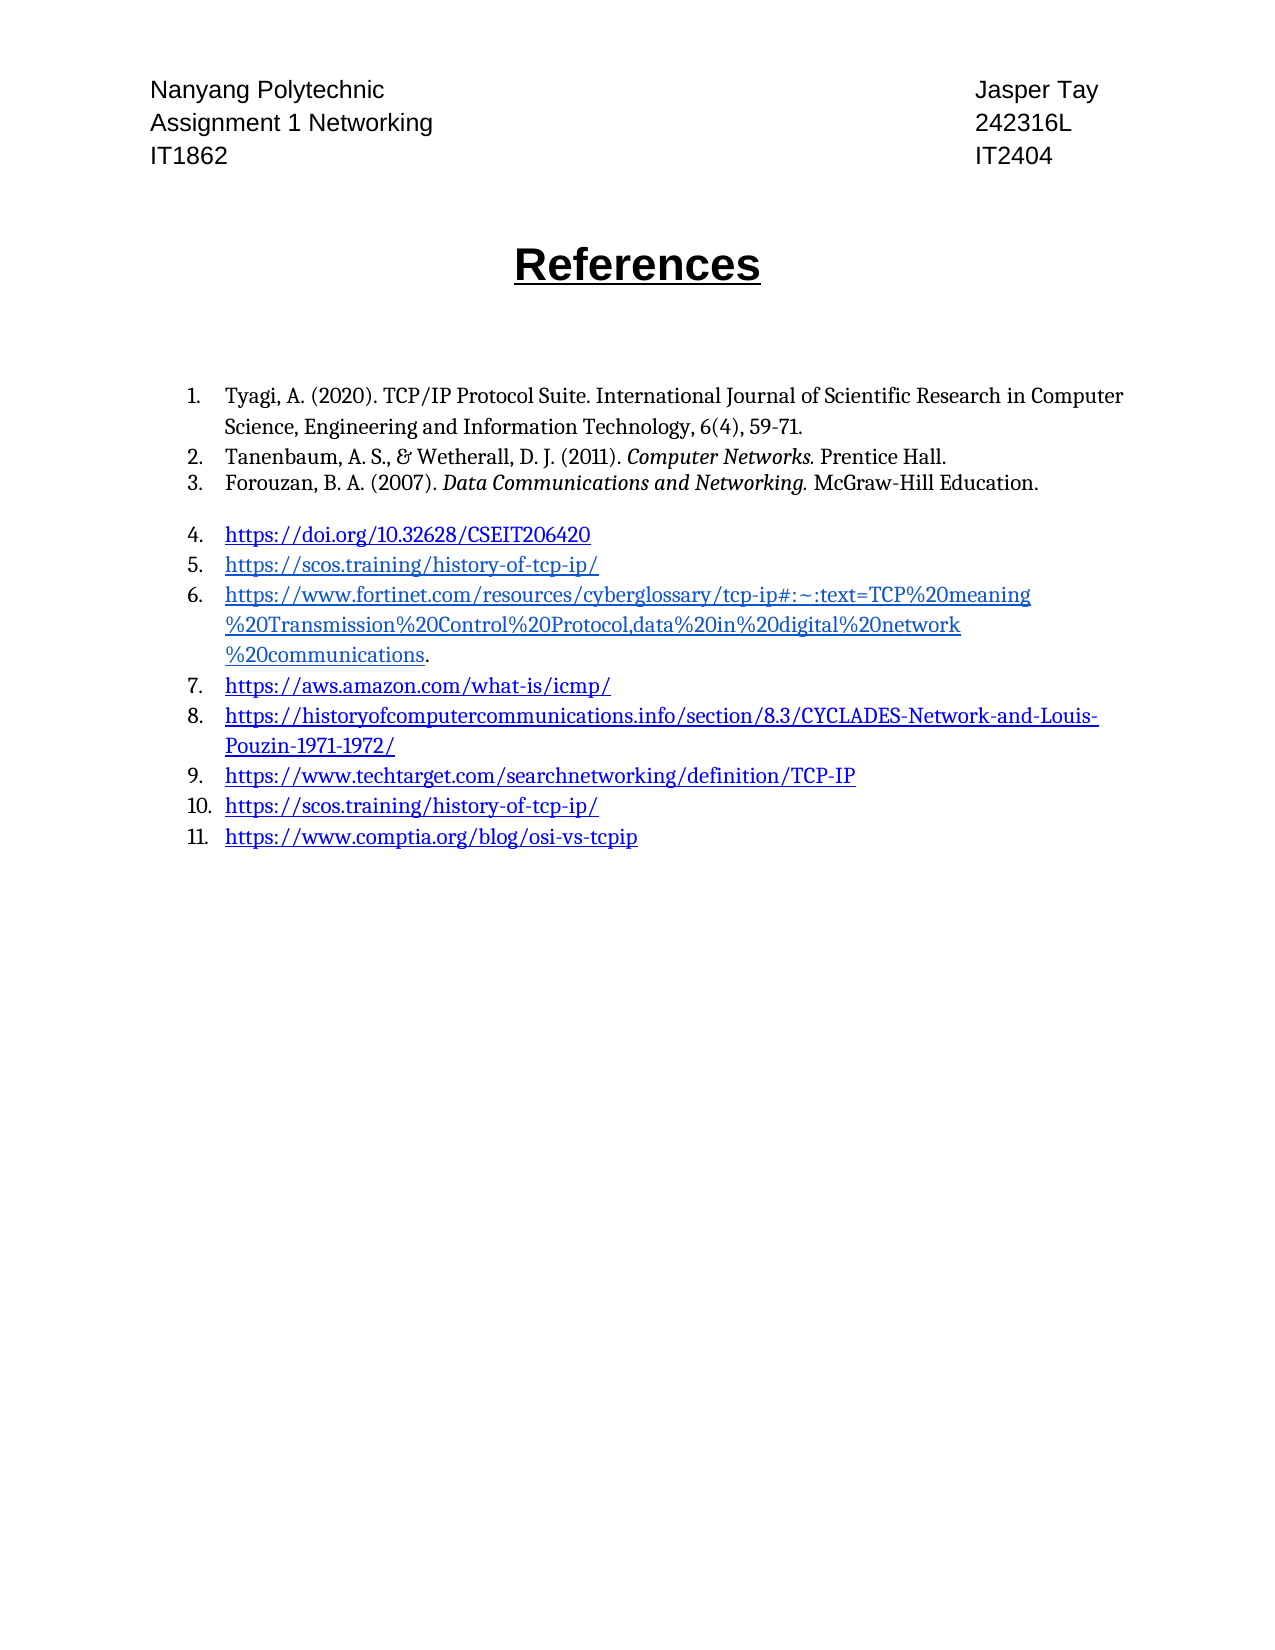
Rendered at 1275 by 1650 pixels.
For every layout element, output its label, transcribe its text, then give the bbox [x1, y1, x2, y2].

list https://www.comptia.org/blog/osi-vs-tcpip [187, 823, 1125, 850]
list https://scos.training/history-of-tcp-ip/ [187, 552, 1125, 578]
text References [150, 237, 1125, 290]
list https://www.fortinet.com/resources/cyberglossary/tcp-ip#:~:text=TCP%20meaning%20Transmission%20Control%20Protocol,data%20in%20digital%20network%20communications. [187, 582, 1125, 669]
list Forouzan, B. A. (2007). Data Communications and Networking. McGraw-Hill Education. [187, 470, 1125, 496]
list https://aws.amazon.com/what-is/icmp/ [187, 672, 1125, 699]
list https://scos.training/history-of-tcp-ip/ [187, 793, 1125, 820]
list https://doi.org/10.32628/CSEIT206420 [187, 521, 1125, 548]
list https://historyofcomputercommunications.info/section/8.3/CYCLADES-Network-and-Louis-Pouzin-1971-1972/ [187, 703, 1125, 759]
list Tanenbaum, A. S., & Wetherall, D. J. (2011). Computer Networks. Prentice Hall. [187, 444, 1125, 470]
list https://www.techtarget.com/searchnetworking/definition/TCP-IP [187, 763, 1125, 789]
list Tyagi, A. (2020). TCP/IP Protocol Suite. International Journal of Scientific Research in Computer Science, Engineering and Information Technology, 6(4), 59-71. [187, 383, 1125, 440]
